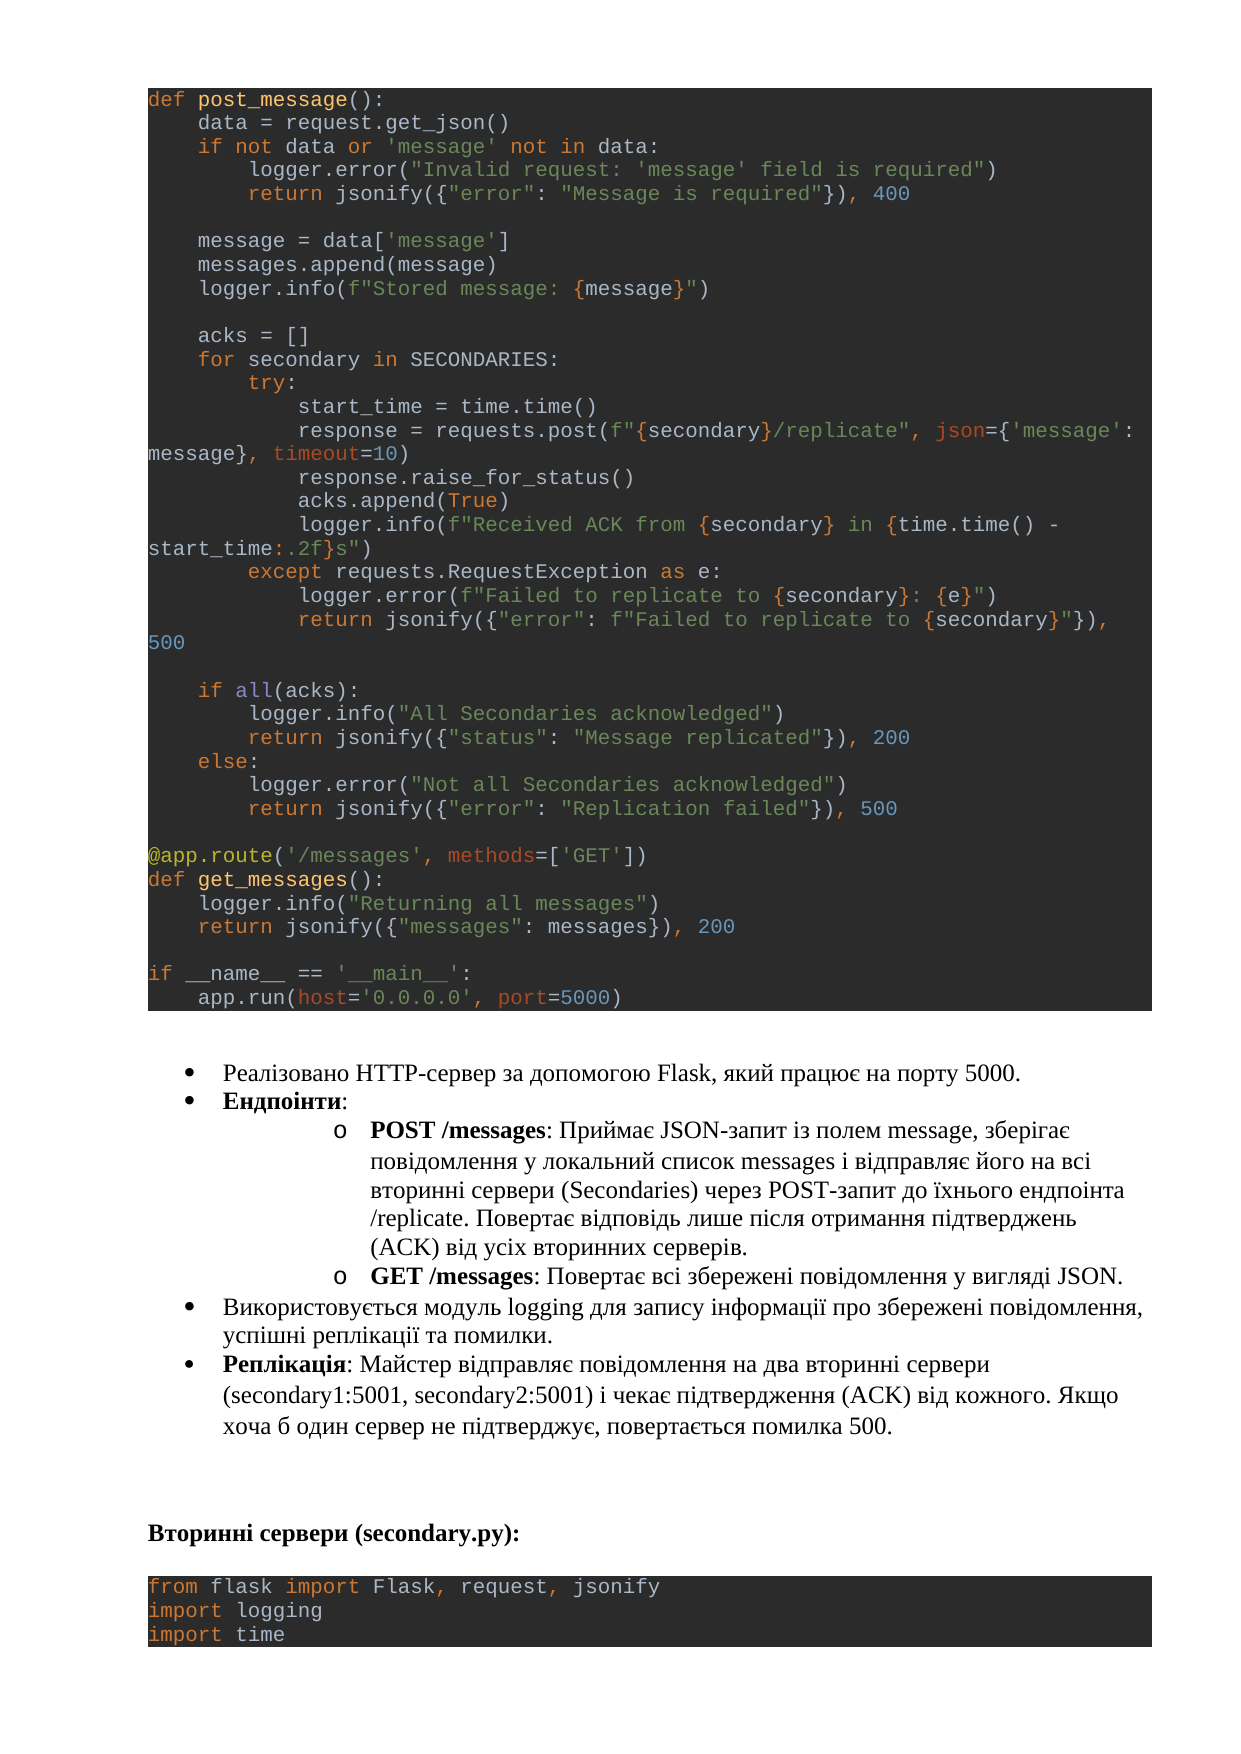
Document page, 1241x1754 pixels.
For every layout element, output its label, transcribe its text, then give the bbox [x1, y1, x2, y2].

list POST /messages: Приймає JSON-запит із полем message, зберігає повідомлення у локальний список messages і відправляє його на всі вторинні сервери (Secondaries) через POST-запит до їхнього ендпоінта /replicate. Повертає відповідь лише після отримання підтверджень (ACK) від усіх вторинних серверів. [333, 1115, 1152, 1261]
list Реалізовано HTTP-сервер за допомогою Flask, який працює на порту 5000. [185, 1058, 1152, 1086]
list Ендпоінти: [185, 1086, 1152, 1115]
list Використовується модуль logging для запису інформації про збережені повідомлення, успішні реплікації та помилки. [185, 1292, 1152, 1349]
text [148, 1576, 1152, 1647]
list GET /messages: Повертає всі збережені повідомлення у вигляді JSON. [333, 1261, 1152, 1292]
text Вторинні сервери (secondary.py): [148, 1518, 1152, 1547]
list Реплікація: Майстер відправляє повідомлення на два вторинні сервери (secondary1:5001, secondary2:5001) і чекає підтвердження (ACK) від кожного. Якщо хоча б один сервер не підтверджує, повертається помилка 500. [185, 1349, 1152, 1440]
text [148, 88, 1152, 1011]
